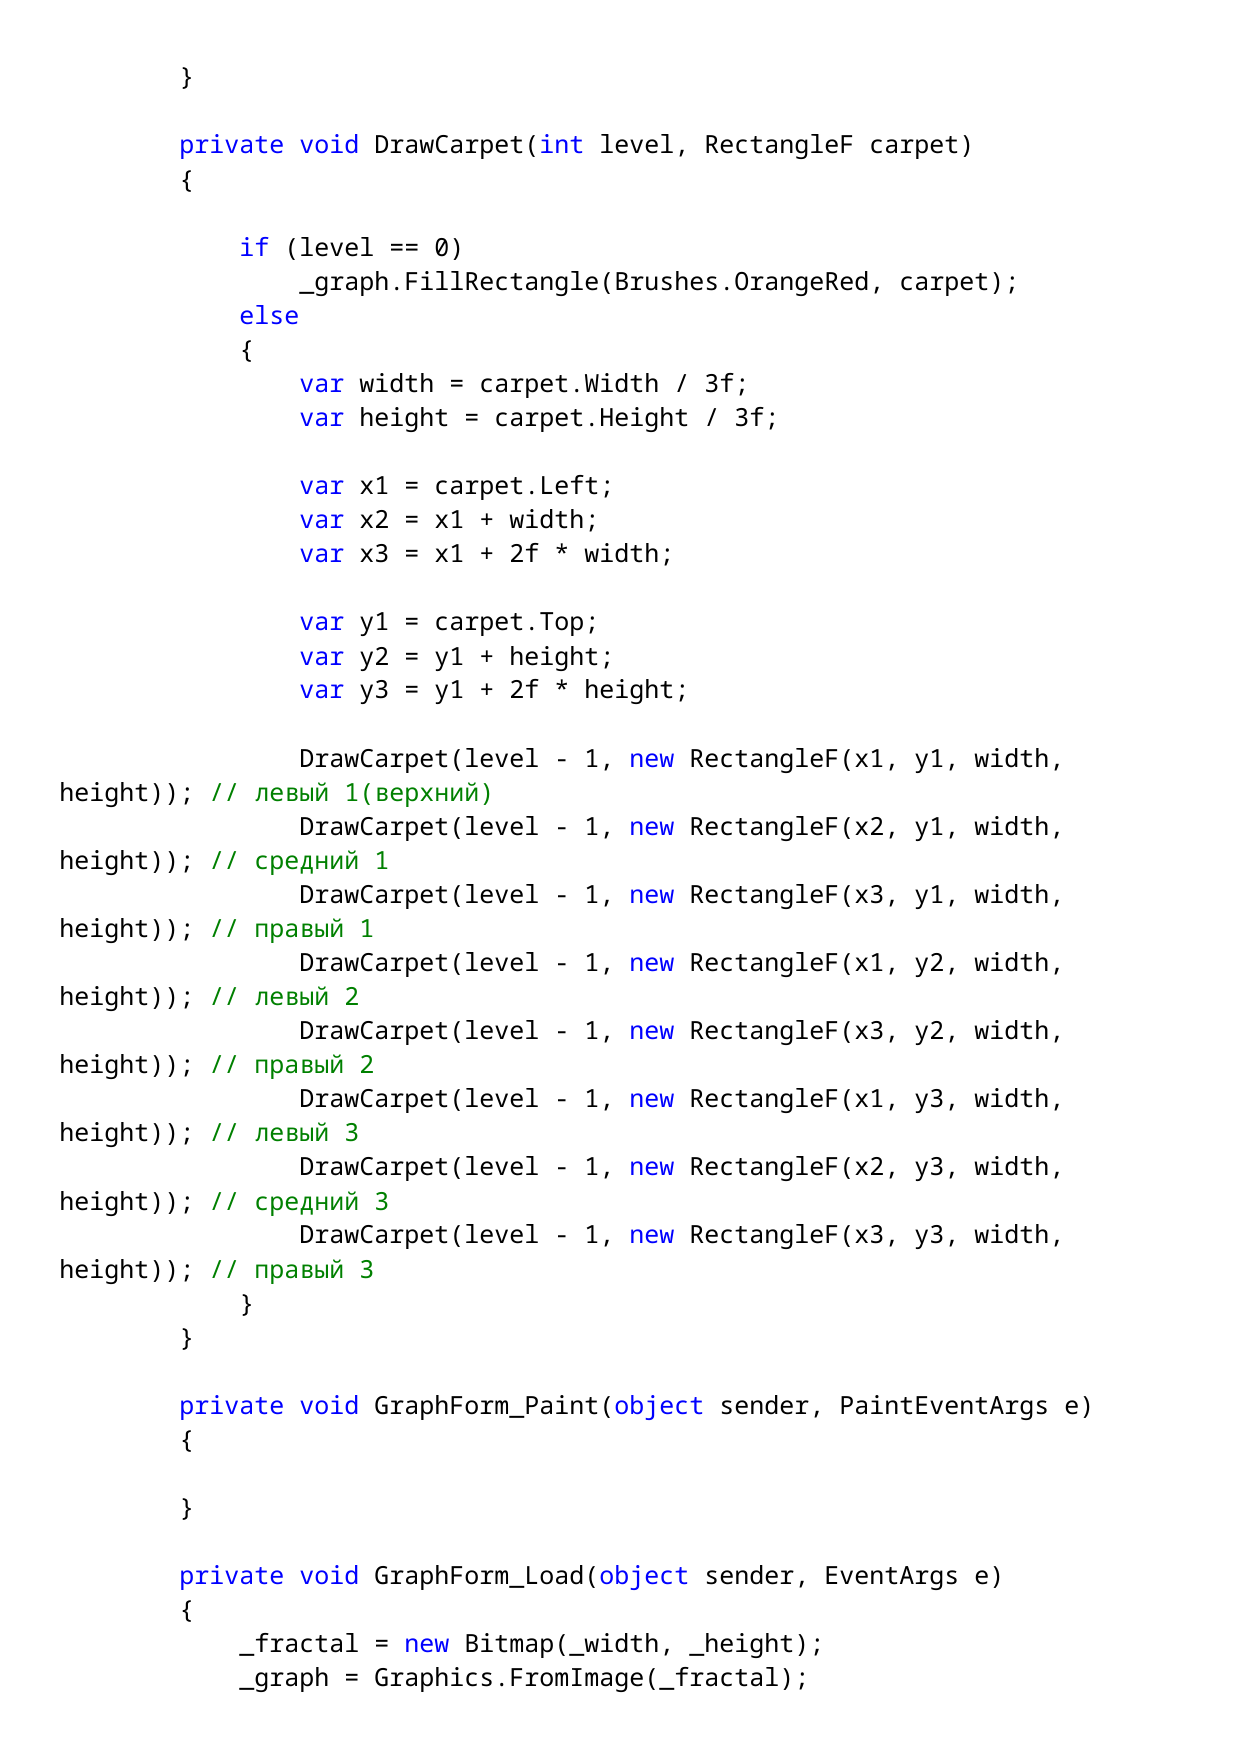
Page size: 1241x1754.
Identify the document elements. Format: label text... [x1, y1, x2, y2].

text _graph = Graphics.FromImage(_fractal); [59, 1660, 1181, 1694]
text var height = carpet.Height / 3f; [59, 400, 1181, 434]
text _fractal = new Bitmap(_width, _height); [59, 1626, 1181, 1660]
text var y1 = carpet.Top; [59, 604, 1181, 638]
text DrawCarpet(level - 1, new RectangleF(x1, y1, width, height)); // левый 1(верхний) [59, 740, 1181, 808]
text var width = carpet.Width / 3f; [59, 366, 1181, 400]
text var x1 = carpet.Left; [59, 468, 1181, 502]
text var y2 = y1 + height; [59, 638, 1181, 672]
text } [59, 59, 1181, 93]
text DrawCarpet(level - 1, new RectangleF(x1, y3, width, height)); // левый 3 [59, 1081, 1181, 1149]
text private void GraphForm_Load(object sender, EventArgs e) [59, 1558, 1181, 1592]
text DrawCarpet(level - 1, new RectangleF(x3, y1, width, height)); // правый 1 [59, 877, 1181, 945]
text _graph.FillRectangle(Brushes.OrangeRed, carpet); [59, 263, 1181, 297]
text { [59, 332, 1181, 366]
text var x3 = x1 + 2f * width; [59, 536, 1181, 570]
text private void DrawCarpet(int level, RectangleF carpet) [59, 127, 1181, 161]
text DrawCarpet(level - 1, new RectangleF(x3, y3, width, height)); // правый 3 [59, 1217, 1181, 1285]
text var x2 = x1 + width; [59, 502, 1181, 536]
text DrawCarpet(level - 1, new RectangleF(x3, y2, width, height)); // правый 2 [59, 1013, 1181, 1081]
text if (level == 0) [59, 229, 1181, 263]
text var y3 = y1 + 2f * height; [59, 672, 1181, 706]
text DrawCarpet(level - 1, new RectangleF(x2, y1, width, height)); // средний 1 [59, 808, 1181, 877]
text { [59, 161, 1181, 195]
text } [59, 1319, 1181, 1353]
text { [59, 1422, 1181, 1456]
text } [59, 1490, 1181, 1524]
text DrawCarpet(level - 1, new RectangleF(x2, y3, width, height)); // средний 3 [59, 1149, 1181, 1217]
text { [59, 1592, 1181, 1626]
text private void GraphForm_Paint(object sender, PaintEventArgs e) [59, 1387, 1181, 1422]
text DrawCarpet(level - 1, new RectangleF(x1, y2, width, height)); // левый 2 [59, 945, 1181, 1013]
text } [59, 1285, 1181, 1319]
text else [59, 297, 1181, 332]
